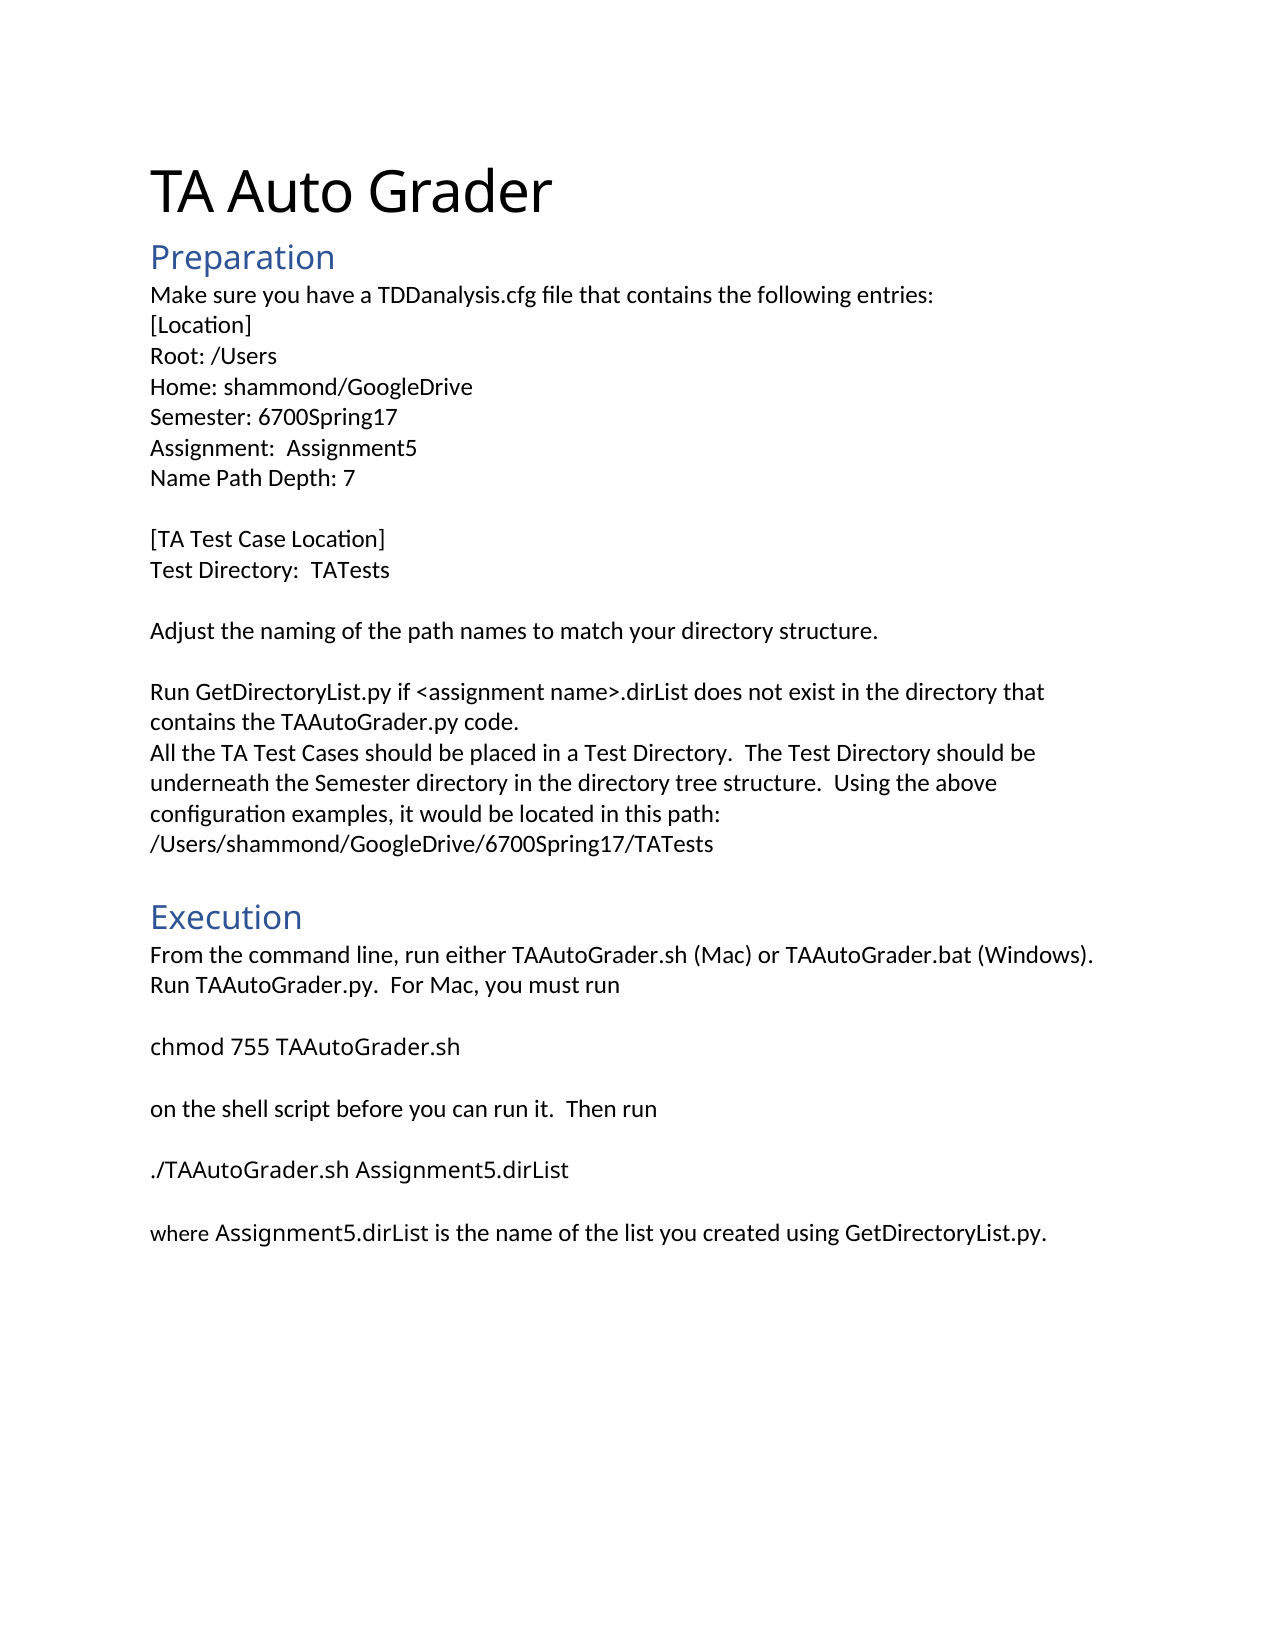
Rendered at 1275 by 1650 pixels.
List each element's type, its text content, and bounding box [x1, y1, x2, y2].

text [Location] [150, 309, 1125, 340]
text [TA Test Case Location] [150, 523, 1125, 554]
text Home: shammond/GoogleDrive [150, 371, 1125, 401]
text chmod 755 TAAutoGrader.sh [150, 1031, 1125, 1063]
title TA Auto Grader [150, 150, 1125, 229]
text Assignment: Assignment5 [150, 432, 1125, 462]
text Run GetDirectoryList.py if <assignment name>.dirList does not exist in the directory that contains the TAAutoGrader.py code. [150, 676, 1125, 737]
text on the shell script before you can run it. Then run [150, 1093, 1125, 1124]
text Make sure you have a TDDanalysis.cfg file that contains the following entries: [150, 279, 1125, 309]
text ./TAAutoGrader.sh Assignment5.dirList [150, 1154, 1125, 1185]
subtitle Preparation [150, 234, 1125, 279]
subtitle Execution [150, 894, 1125, 939]
text Adjust the naming of the path names to match your directory structure. [150, 615, 1125, 645]
text From the command line, run either TAAutoGrader.sh (Mac) or TAAutoGrader.bat (Windows). Run TAAutoGrader.py. For Mac, you must run [150, 939, 1125, 1000]
text Root: /Users [150, 340, 1125, 371]
text Name Path Depth: 7 [150, 462, 1125, 493]
text where Assignment5.dirList is the name of the list you created using GetDirectoryList.py. [150, 1217, 1125, 1248]
text Semester: 6700Spring17 [150, 401, 1125, 432]
text All the TA Test Cases should be placed in a Test Directory. The Test Directory should be underneath the Semester directory in the directory tree structure. Using the above configuration examples, it would be located in this path: /Users/shammond/GoogleDrive/6700Spring17/TATests [150, 737, 1125, 859]
text Test Directory: TATests [150, 554, 1125, 584]
